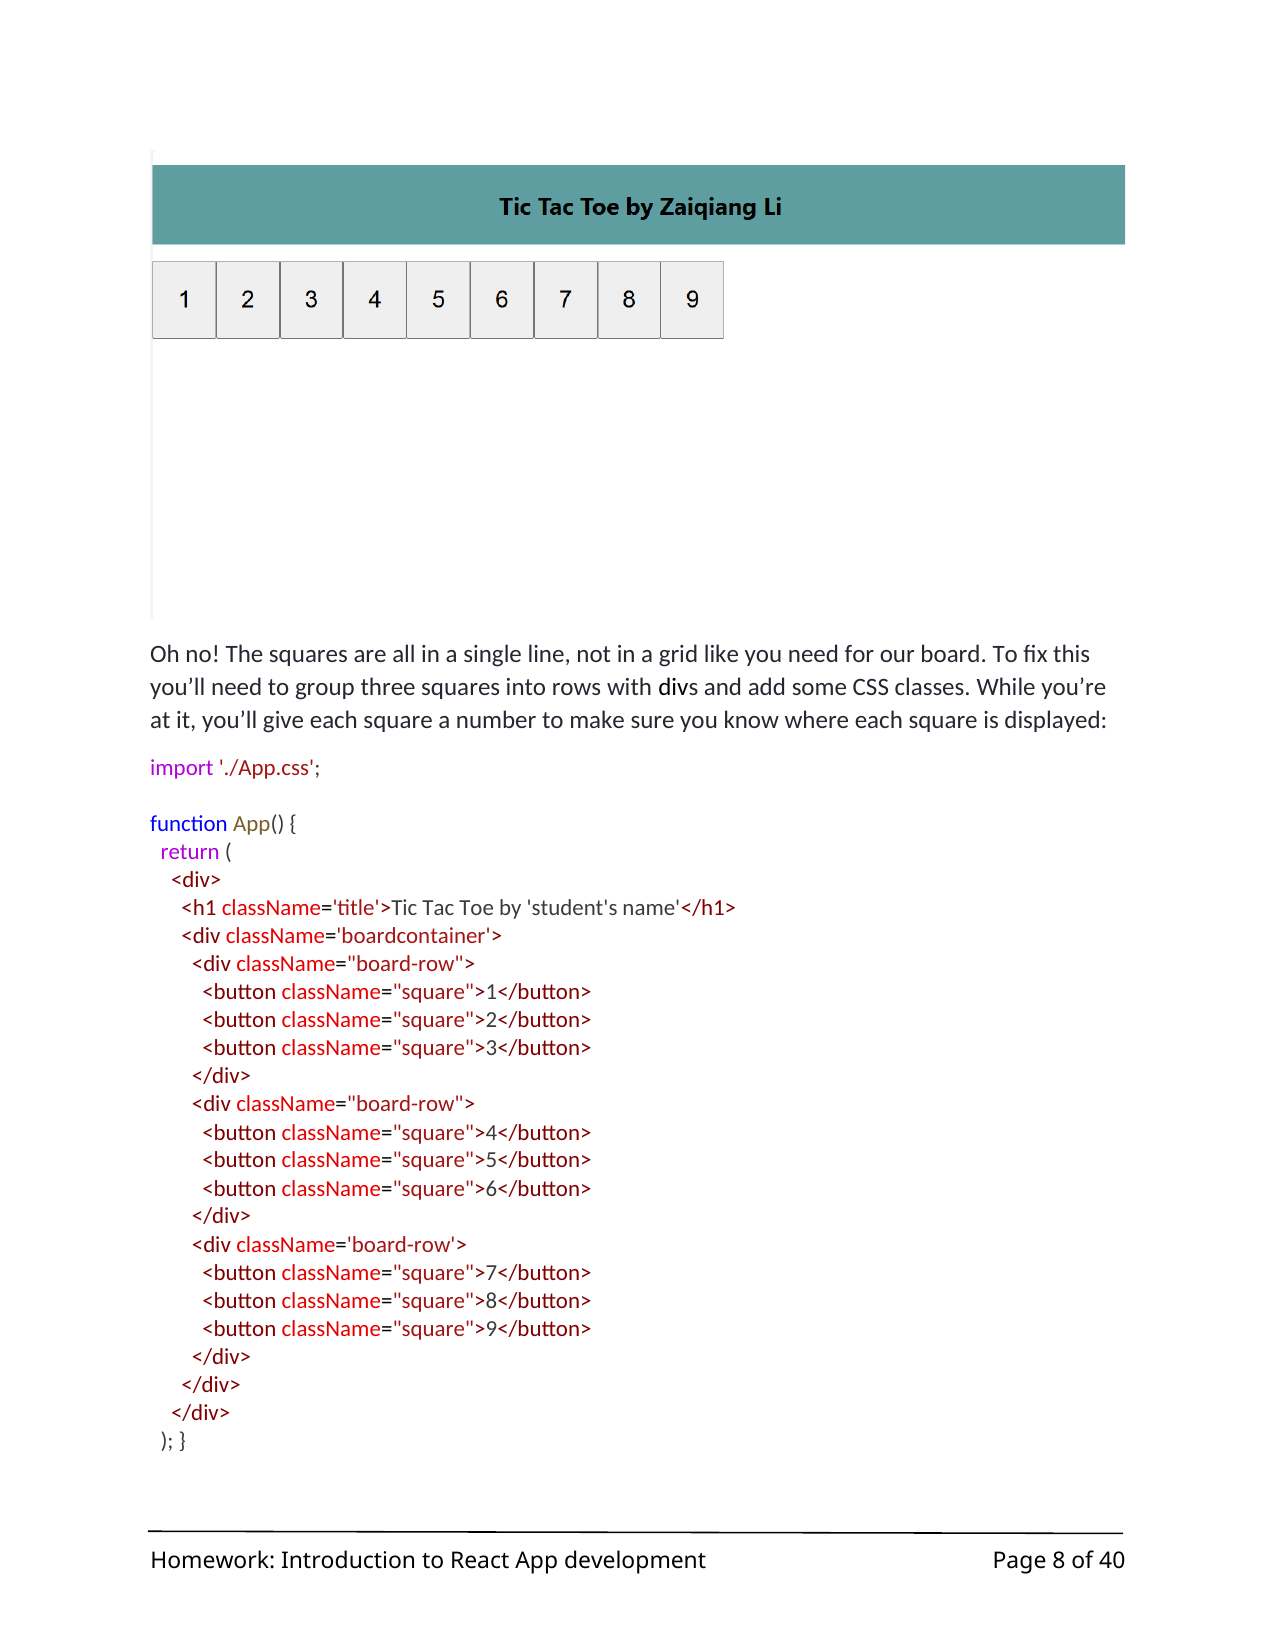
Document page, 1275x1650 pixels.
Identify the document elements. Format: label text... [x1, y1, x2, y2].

text Oh no! The squares are all in a single line, not in a grid like you need for our board. To fix this you’ll need to group three squares into rows with divs and add some CSS classes. While you’re at it, you’ll give each square a number to make sure you know where each square is displayed: [150, 638, 1125, 734]
text function App() { [150, 809, 1125, 837]
text import './App.css'; [150, 753, 1125, 781]
text <button className="square">1</button> [150, 977, 1125, 1006]
text <div className="board-row"> [150, 1089, 1125, 1118]
text </div> [150, 1398, 1125, 1426]
text <button className="square">8</button> [150, 1286, 1125, 1314]
text </div> [150, 1202, 1125, 1230]
text <h1 className='title'>Tic Tac Toe by 'student's name'</h1> [150, 893, 1125, 921]
text return ( [150, 837, 1125, 865]
picture [150, 150, 1125, 619]
text <button className="square">5</button> [150, 1146, 1125, 1174]
text <div> [150, 865, 1125, 893]
text </div> [150, 1062, 1125, 1089]
text <button className="square">3</button> [150, 1033, 1125, 1062]
text ); } [150, 1426, 1125, 1454]
text <div className='boardcontainer'> [150, 921, 1125, 949]
text </div> [150, 1342, 1125, 1370]
text <div className='board-row'> [150, 1230, 1125, 1258]
text </div> [150, 1370, 1125, 1398]
text <button className="square">4</button> [150, 1118, 1125, 1146]
text <button className="square">9</button> [150, 1314, 1125, 1342]
text <div className="board-row"> [150, 949, 1125, 977]
text <button className="square">6</button> [150, 1174, 1125, 1202]
text <button className="square">2</button> [150, 1006, 1125, 1033]
text <button className="square">7</button> [150, 1258, 1125, 1286]
